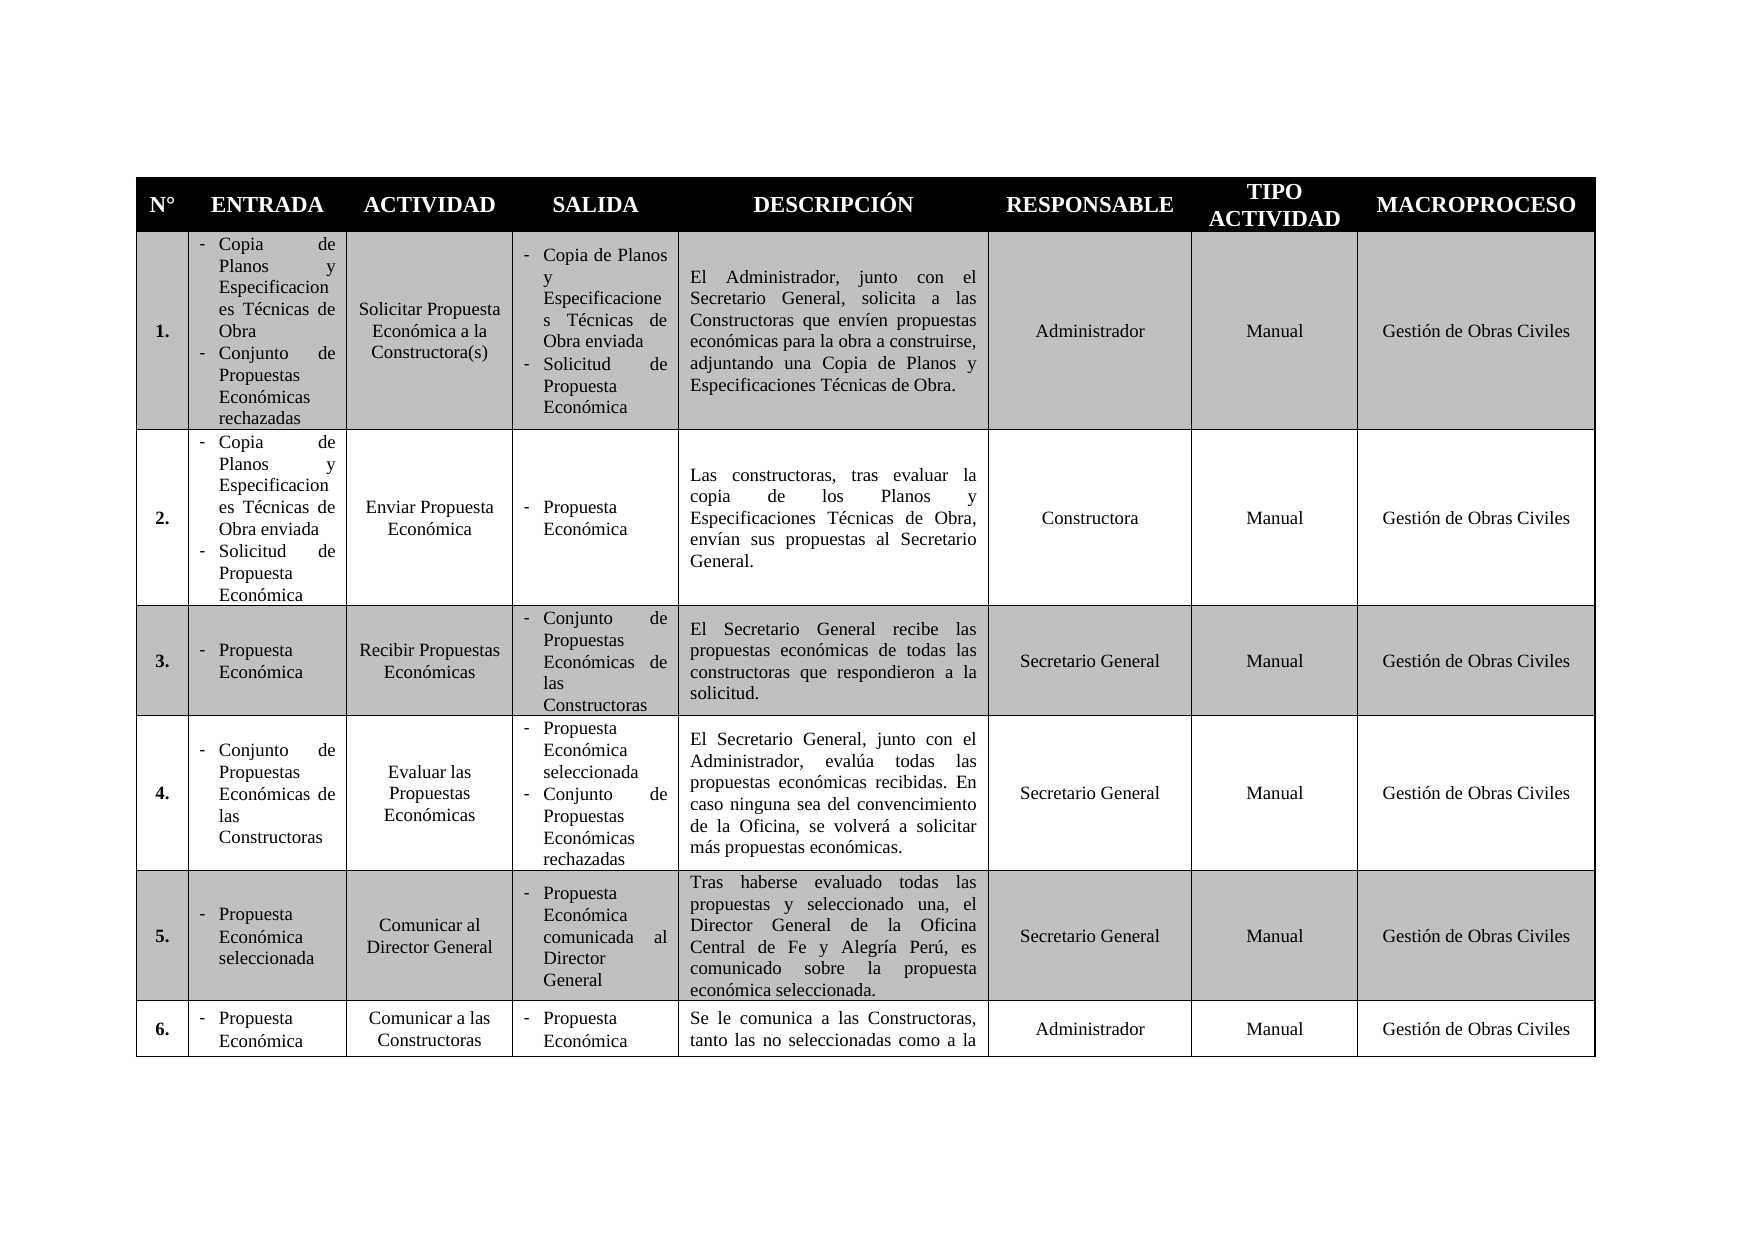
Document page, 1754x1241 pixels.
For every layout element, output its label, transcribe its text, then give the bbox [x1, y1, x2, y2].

table_cell El Secretario General, junto con el Administrador, evalúa todas las propuestas económicas recibidas. En caso ninguna sea del convencimiento de la Oficina, se volverá a solicitar más propuestas económicas. [679, 716, 988, 870]
table_cell Constructora [989, 430, 1191, 605]
table_cell Manual [1192, 1001, 1357, 1056]
table_cell Administrador [989, 1001, 1191, 1056]
table_header ACTIVIDAD [347, 178, 512, 231]
table_cell Propuesta Económica comunicada al Director General [513, 871, 678, 1000]
table_cell Gestión de Obras Civiles [1358, 606, 1594, 715]
table_cell El Secretario General recibe las propuestas económicas de todas las constructoras que respondieron a la solicitud. [679, 606, 988, 715]
table_cell Secretario General [989, 716, 1191, 870]
table_cell Gestión de Obras Civiles [1358, 430, 1594, 605]
table_cell Recibir Propuestas Económicas [347, 606, 512, 715]
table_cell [347, 1001, 512, 1056]
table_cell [679, 1001, 988, 1056]
table_cell Evaluar las Propuestas Económicas [347, 716, 512, 870]
table_cell 4. [137, 716, 188, 870]
table_cell Conjunto de Propuestas Económicas de las Constructoras [513, 606, 678, 715]
table_cell 1. [137, 232, 188, 429]
table_cell Gestión de Obras Civiles [1358, 716, 1594, 870]
table_cell Propuesta Económica seleccionada Conjunto de Propuestas Económicas rechazadas [513, 716, 678, 870]
table_cell Manual [1192, 606, 1357, 715]
table_header SALIDA [513, 178, 678, 231]
table_cell Manual [1192, 430, 1357, 605]
table_cell Conjunto de Propuestas Económicas de las Constructoras [189, 716, 346, 870]
table_header DESCRIPCIÓN [679, 178, 988, 231]
table_cell Solicitar Propuesta Económica a la Constructora(s) [347, 232, 512, 429]
table_cell Manual [1192, 871, 1357, 1000]
table_header ENTRADA [189, 178, 346, 231]
table_header TIPO ACTIVIDAD [1192, 178, 1357, 231]
table_cell Propuesta Económica [513, 430, 678, 605]
table_cell Gestión de Obras Civiles [1358, 871, 1594, 1000]
table_cell Copia de Planos y Especificaciones Técnicas de Obra enviada Solicitud de Propuesta Económica [189, 430, 346, 605]
table_header MACROPROCESO [1358, 178, 1594, 231]
table_cell Secretario General [989, 606, 1191, 715]
table_cell Comunicar al Director General [347, 871, 512, 1000]
table_cell Administrador [989, 232, 1191, 429]
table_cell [189, 1001, 346, 1056]
table_cell 6. [137, 1001, 188, 1056]
table_cell Gestión de Obras Civiles [1358, 232, 1594, 429]
table_cell El Administrador, junto con el Secretario General, solicita a las Constructoras que envíen propuestas económicas para la obra a construirse, adjuntando una Copia de Planos y Especificaciones Técnicas de Obra. [679, 232, 988, 429]
table_cell Tras haberse evaluado todas las propuestas y seleccionado una, el Director General de la Oficina Central de Fe y Alegría Perú, es comunicado sobre la propuesta económica seleccionada. [679, 871, 988, 1000]
table_cell 3. [137, 606, 188, 715]
table_header N° [137, 178, 188, 231]
table_cell Enviar Propuesta Económica [347, 430, 512, 605]
table_cell Copia de Planos y Especificaciones Técnicas de Obra Conjunto de Propuestas Económicas rechazadas [189, 232, 346, 429]
table_cell Copia de Planos y Especificaciones Técnicas de Obra enviada Solicitud de Propuesta Económica [513, 232, 678, 429]
table_cell Propuesta Económica seleccionada [189, 871, 346, 1000]
table_cell Manual [1192, 232, 1357, 429]
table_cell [1358, 1001, 1594, 1056]
table_cell Secretario General [989, 871, 1191, 1000]
table_cell 2. [137, 430, 188, 605]
table_cell Las constructoras, tras evaluar la copia de los Planos y Especificaciones Técnicas de Obra, envían sus propuestas al Secretario General. [679, 430, 988, 605]
table_header RESPONSABLE [989, 178, 1191, 231]
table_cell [513, 1001, 678, 1056]
table_cell Manual [1192, 716, 1357, 870]
table_cell 5. [137, 871, 188, 1000]
table_cell Propuesta Económica [189, 606, 346, 715]
